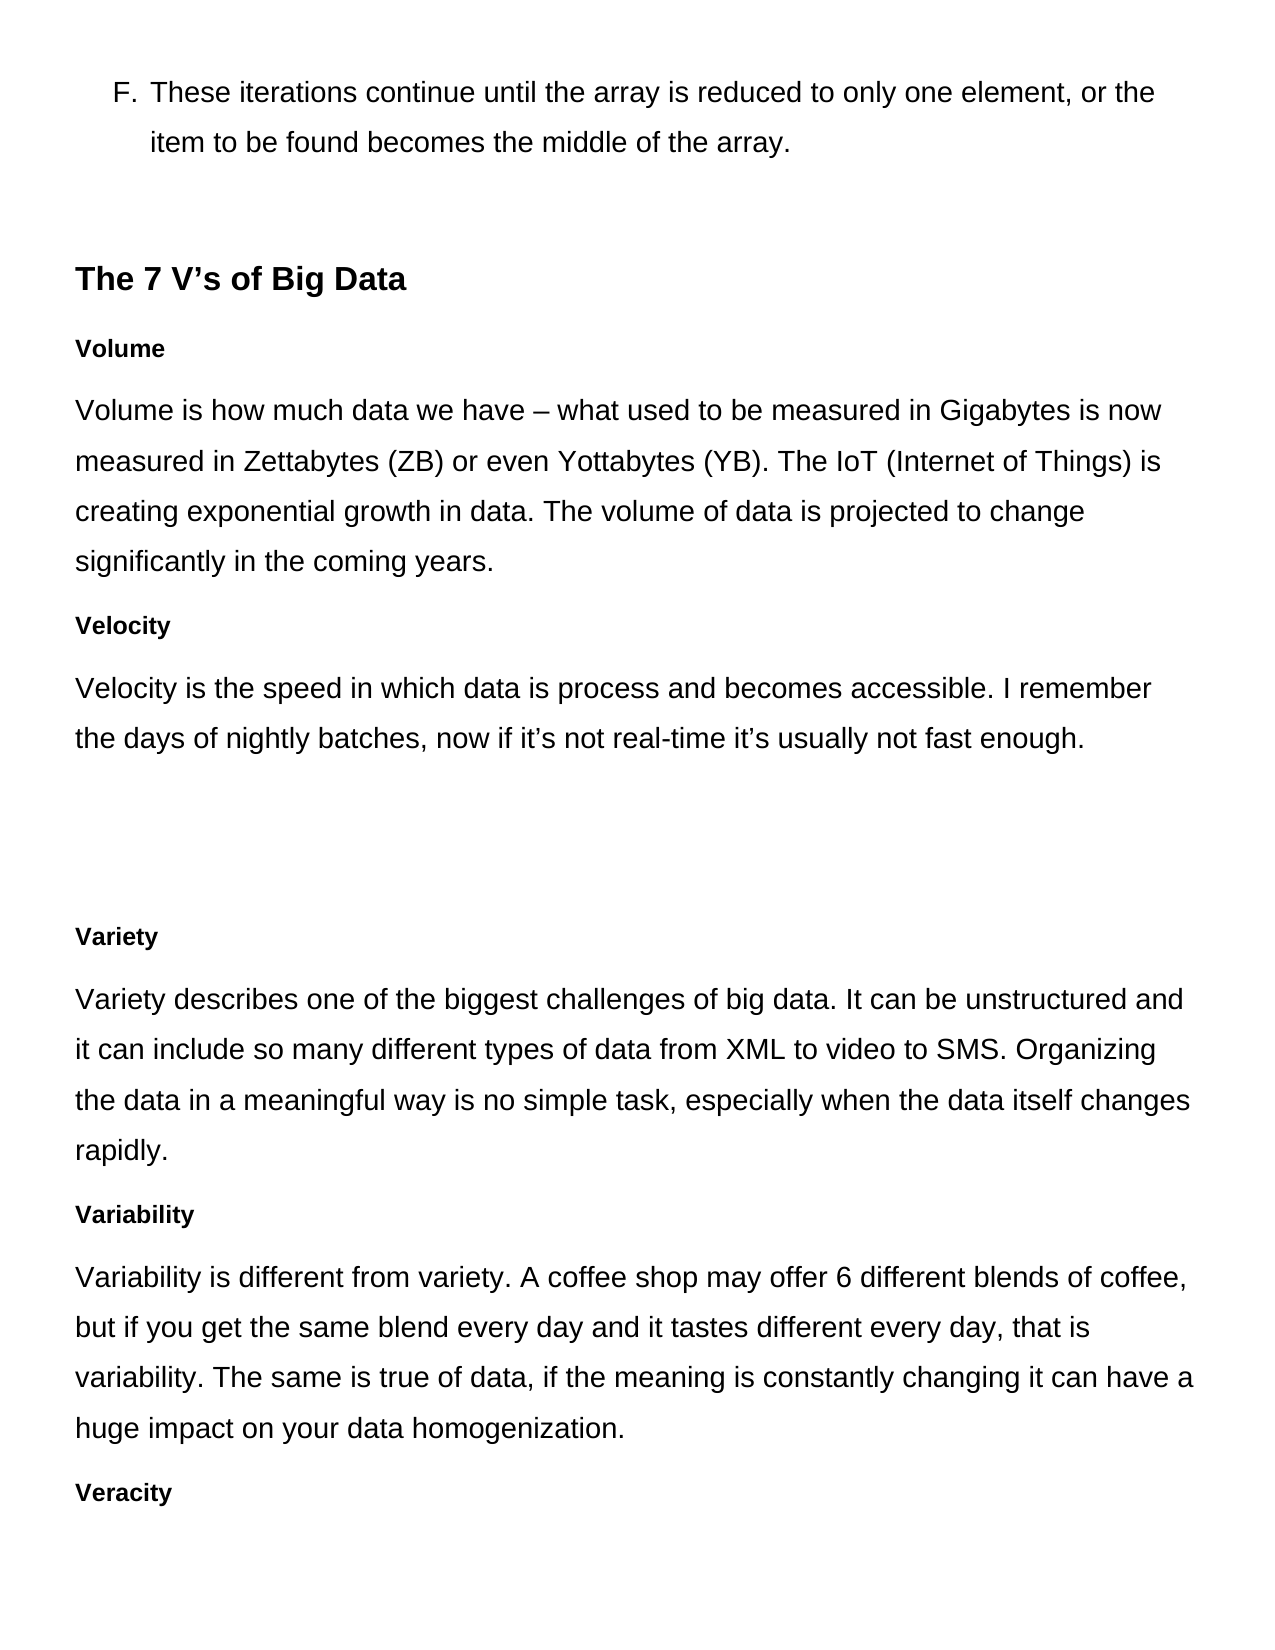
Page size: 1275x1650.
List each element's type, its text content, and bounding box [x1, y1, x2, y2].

text Variability [75, 1200, 1200, 1229]
text Velocity is the speed in which data is process and becomes accessible. I remember the days of nightly batches, now if it’s not real-time it’s usually not fast enough. [75, 671, 1200, 755]
text Volume [75, 333, 1200, 362]
list These iterations continue until the array is reduced to only one element, or the item to be found becomes the middle of the array. [112, 75, 1200, 159]
text The 7 V’s of Big Data [75, 259, 1200, 298]
text Variety [75, 922, 1200, 951]
text Variability is different from variety. A coffee shop may offer 6 different blends of coffee, but if you get the same blend every day and it tastes different every day, that is variability. The same is true of data, if the meaning is constantly changing it can have a huge impact on your data homogenization. [75, 1260, 1200, 1444]
text Veracity [75, 1478, 1200, 1506]
text Velocity [75, 611, 1200, 640]
text Volume is how much data we have – what used to be measured in Gigabytes is now measured in Zettabytes (ZB) or even Yottabytes (YB). The IoT (Internet of Things) is creating exponential growth in data. The volume of data is projected to change significantly in the coming years. [75, 393, 1200, 578]
text Variety describes one of the biggest challenges of big data. It can be unstructured and it can include so many different types of data from XML to video to SMS. Organizing the data in a meaningful way is no simple task, especially when the data itself changes rapidly. [75, 982, 1200, 1167]
